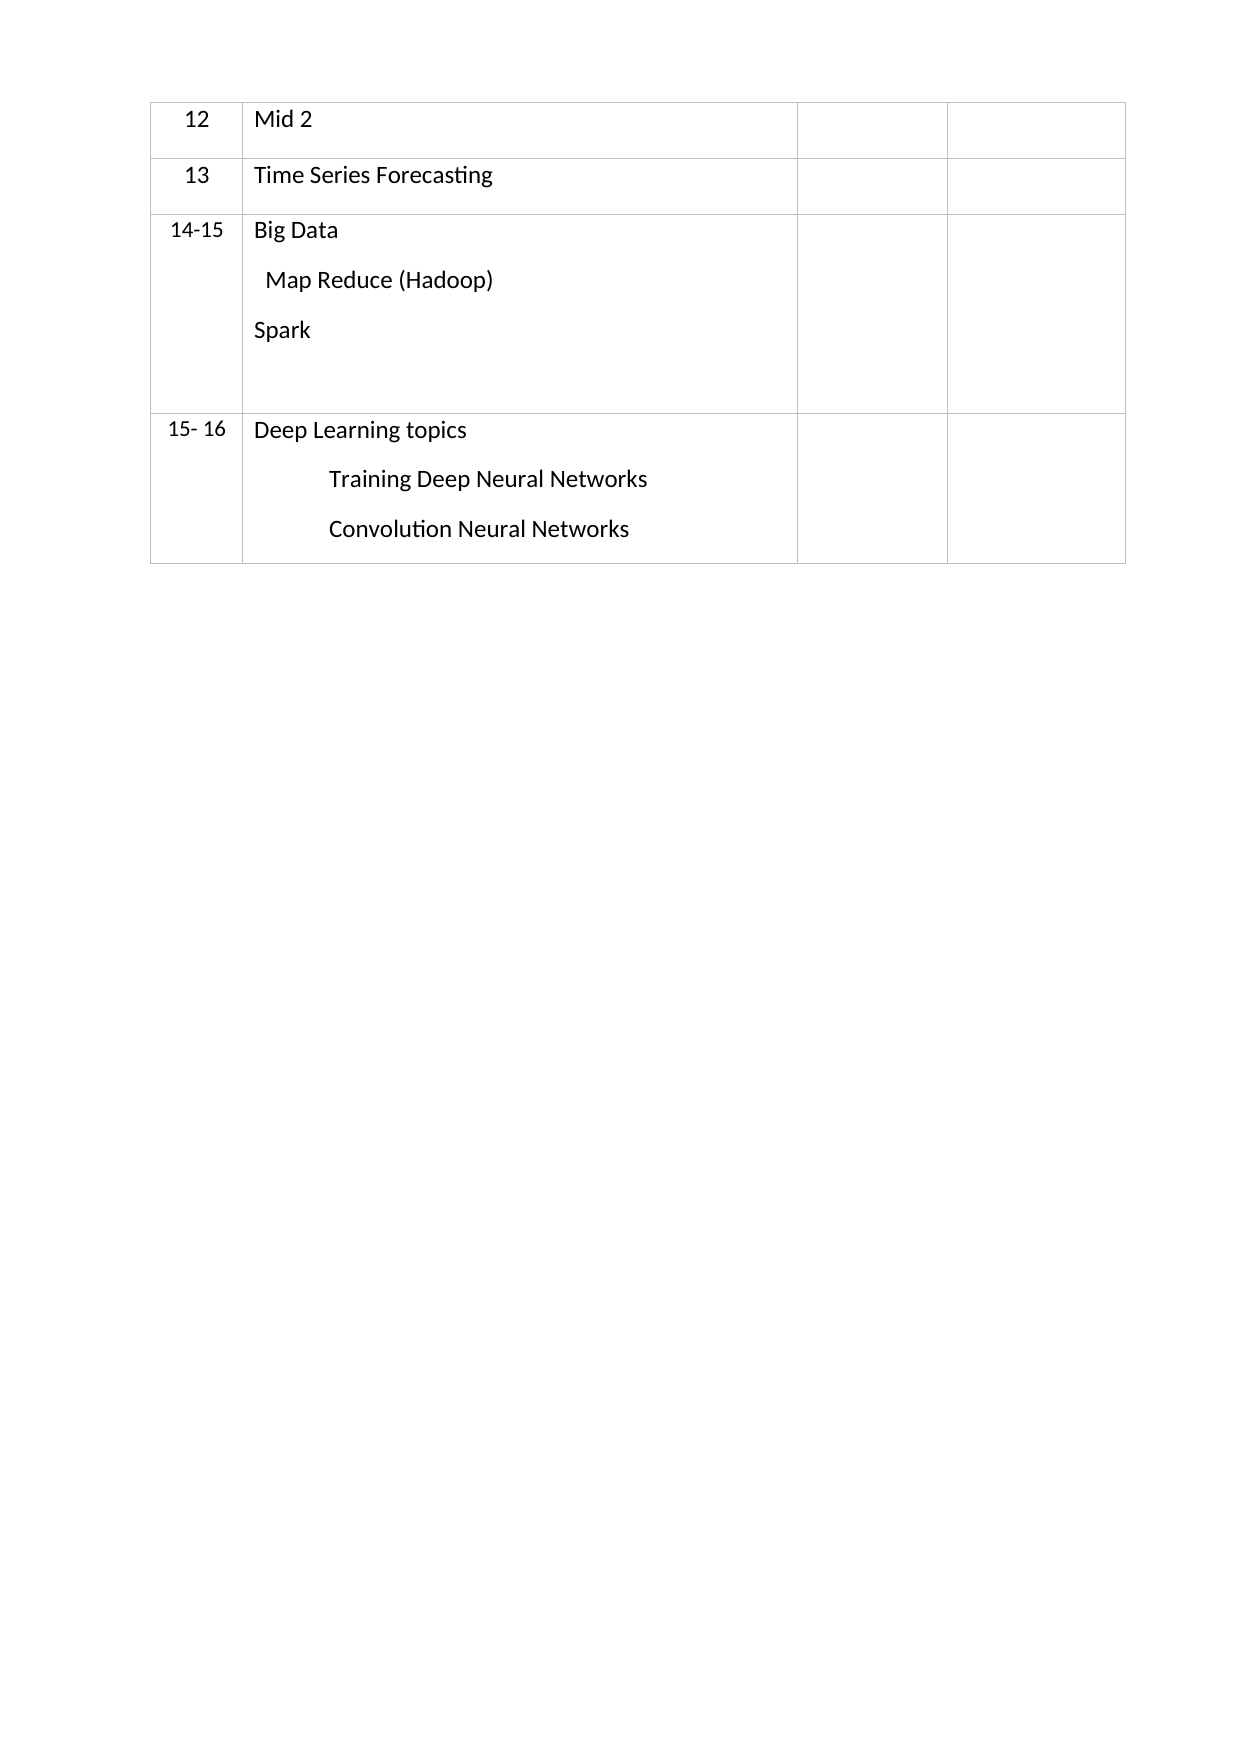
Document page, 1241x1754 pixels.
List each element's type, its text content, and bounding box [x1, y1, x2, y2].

table_cell Big Data Map Reduce (Hadoop) Spark [243, 215, 797, 413]
table_cell Mid 2 [243, 103, 797, 158]
table_cell [798, 159, 947, 214]
table_cell 14-15 [151, 215, 242, 413]
table_cell [948, 159, 1125, 214]
table_cell [948, 103, 1125, 158]
table_cell [948, 215, 1125, 413]
table_cell [948, 414, 1125, 562]
table_cell [798, 103, 947, 158]
table_cell 15- 16 [151, 414, 242, 562]
table_cell 13 [151, 159, 242, 214]
table_cell [798, 414, 947, 562]
table_cell Time Series Forecasting [243, 159, 797, 214]
table_cell [798, 215, 947, 413]
table_cell 12 [151, 103, 242, 158]
table_cell Deep Learning topics Training Deep Neural Networks Convolution Neural Networks [243, 414, 797, 562]
